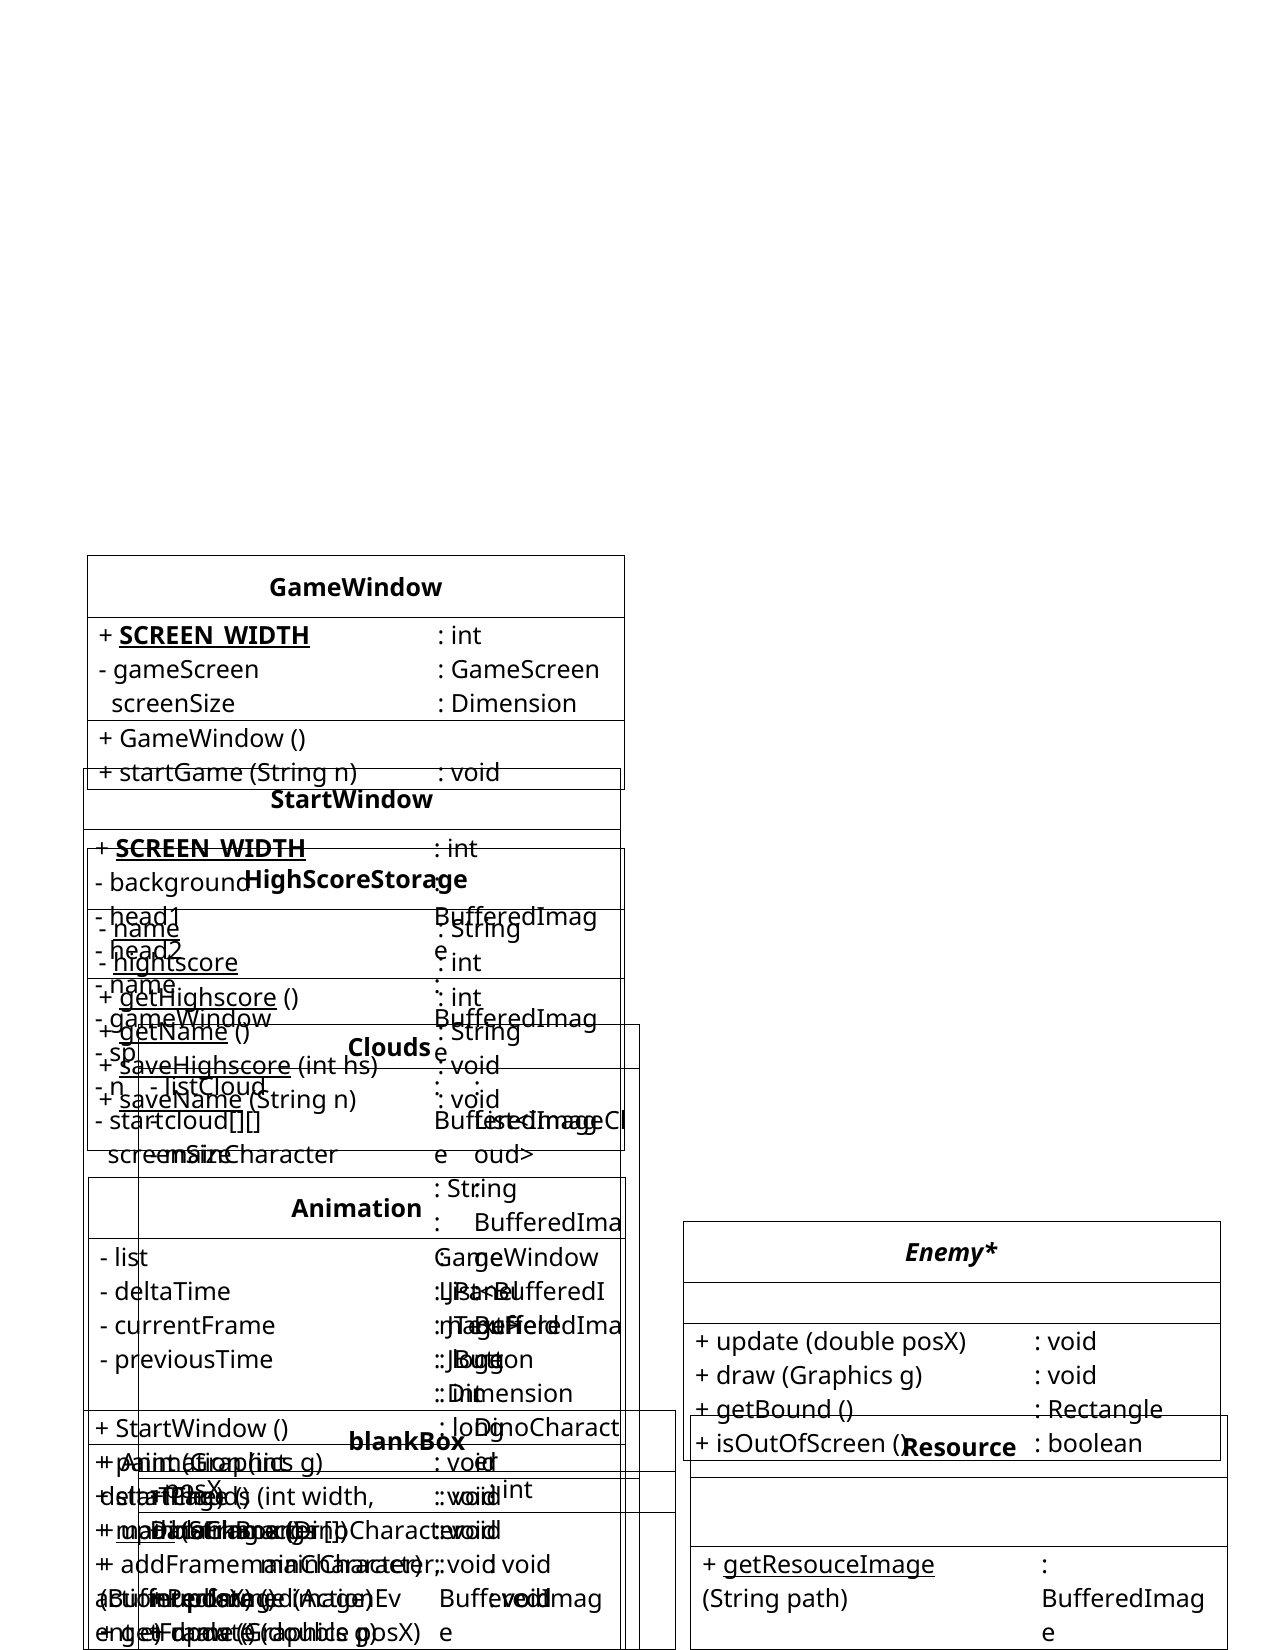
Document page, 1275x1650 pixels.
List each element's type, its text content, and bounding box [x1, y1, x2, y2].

table_cell + Animation (int deltaTime) + updateFrame () + addFrame (BufferedImage image) + getFrame () [89, 1445, 427, 1649]
table_cell : void : void : BufferedImage [428, 1445, 625, 1649]
table_cell + SCREEN_WIDTH - background - head1 - head2 - name - gameWindow - sp - n - start screenSize [84, 830, 422, 1409]
table_cell - list - deltaTime - currentFrame - previousTime [89, 1239, 427, 1443]
table_header Animation [89, 1178, 625, 1238]
table_header Clouds [139, 1025, 639, 1068]
table_cell : List<BufferedImage> : long : int : long [428, 1239, 625, 1443]
table_header blankBox [626, 1411, 675, 1471]
table_cell [1023, 1283, 1220, 1323]
table_cell + update (double posX) + draw (Graphics g) + getBound () + isOutOfScreen () [684, 1324, 1023, 1460]
table_header Enemy* [684, 1222, 1220, 1282]
table_header Resource [691, 1416, 1227, 1477]
table_cell + GameWindow () + startGame (String n) [88, 721, 426, 768]
table_cell : void [426, 721, 624, 789]
table_header GameWindow [88, 556, 624, 617]
table_cell : void : void : Rectangle : boolean [1023, 1324, 1220, 1415]
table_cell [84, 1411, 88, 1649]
table_cell : int : GameScreen : Dimension [426, 618, 624, 720]
table_cell - listCloud - cloud[][] - mainCharacter [139, 1069, 462, 1177]
table_cell [691, 1478, 1030, 1546]
table_cell : int : BufferedImage : BufferedImage : BufferedImage : String : GameWindow : JPanel : JTextField : JButton : Dimension [423, 830, 620, 1024]
table_cell : int [626, 1472, 675, 1512]
table_cell + getResouceImage (String path) [691, 1547, 1030, 1649]
table_cell [684, 1283, 1023, 1323]
table_header StartWindow [84, 769, 620, 829]
table_cell : BufferedImage [1030, 1547, 1227, 1649]
table_cell + SCREEN_WIDTH - gameScreen screenSize [88, 618, 426, 720]
table_cell : List<ImageCloud> : BufferedImage : BufferedImage : DinoCharacter [463, 1069, 639, 1410]
table_cell [1030, 1478, 1227, 1546]
table_cell : void [626, 1513, 675, 1649]
